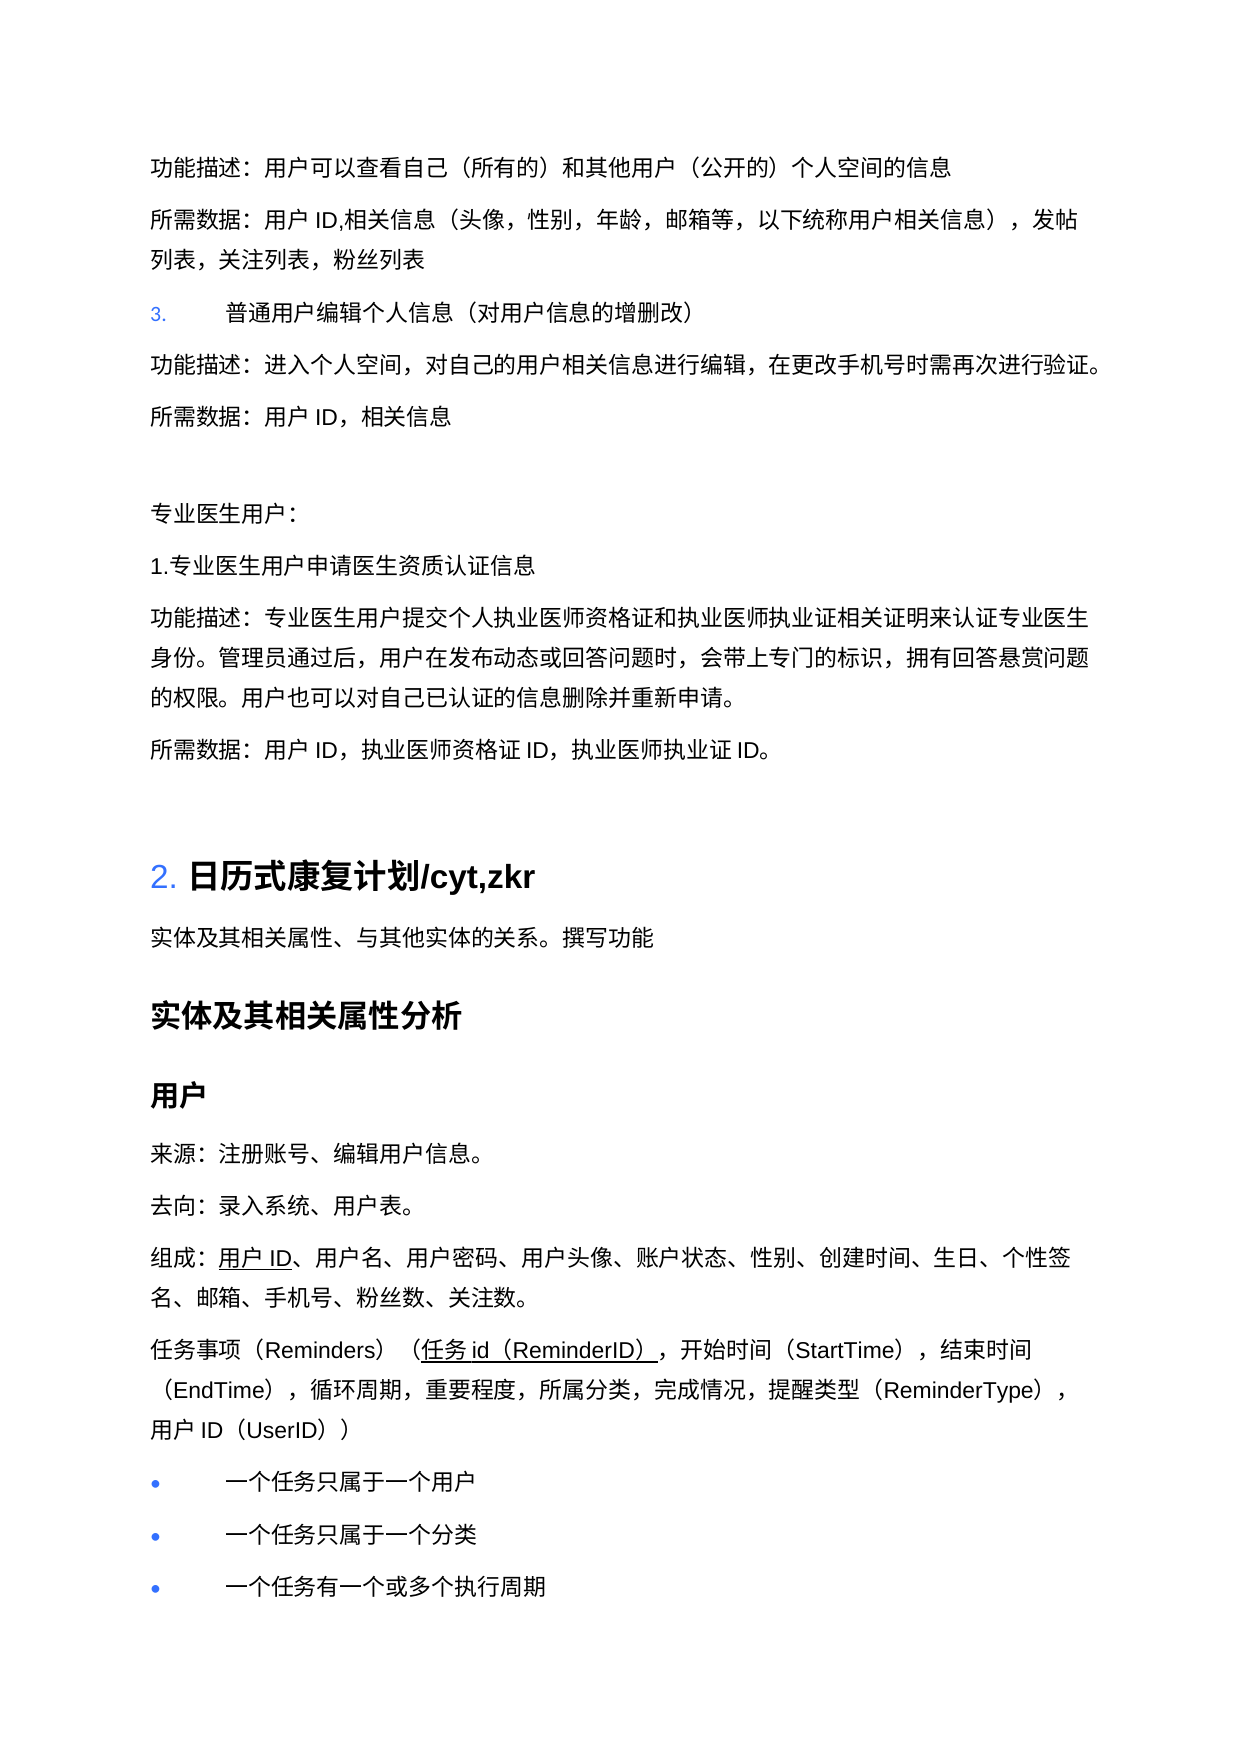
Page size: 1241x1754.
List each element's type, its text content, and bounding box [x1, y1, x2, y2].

text 专业医生用户： [150, 496, 1090, 529]
text 功能描述：用户可以查看自己（所有的）和其他用户（公开的）个人空间的信息 [150, 150, 1090, 183]
text 用户 [150, 1072, 1090, 1115]
text 所需数据：用户ID,相关信息（头像，性别，年龄，邮箱等，以下统称用户相关信息），发帖列表，关注列表，粉丝列表 [150, 202, 1090, 275]
text 实体及其相关属性分析 [150, 991, 1090, 1036]
text 任务事项（Reminders）（任务id（ReminderID），开始时间（StartTime），结束时间（EndTime），循环周期，重要程度，所属分类，完成情况，提醒类型（ReminderType），用户ID（UserID）） [150, 1332, 1090, 1445]
text 所需数据：用户ID，相关信息 [150, 399, 1090, 432]
text 2. 日历式康复计划/cyt,zkr [150, 850, 1090, 898]
text 实体及其相关属性、与其他实体的关系。撰写功能 [150, 920, 1090, 953]
text 功能描述：专业医生用户提交个人执业医师资格证和执业医师执业证相关证明来认证专业医生身份。管理员通过后，用户在发布动态或回答问题时，会带上专门的标识，拥有回答悬赏问题的权限。用户也可以对自己已认证的信息删除并重新申请。 [150, 600, 1090, 713]
list 一个任务有一个或多个执行周期 [150, 1569, 1090, 1602]
text 来源：注册账号、编辑用户信息。 [150, 1136, 1090, 1169]
list 一个任务只属于一个分类 [150, 1516, 1090, 1550]
list 一个任务只属于一个用户 [150, 1464, 1090, 1497]
text 1.专业医生用户申请医生资质认证信息 [150, 548, 1090, 581]
list 普通用户编辑个人信息（对用户信息的增删改） [150, 294, 1090, 328]
text 组成：用户ID、用户名、用户密码、用户头像、账户状态、性别、创建时间、生日、个性签名、邮箱、手机号、粉丝数、关注数。 [150, 1240, 1090, 1313]
text 去向：录入系统、用户表。 [150, 1188, 1090, 1221]
text 功能描述：进入个人空间，对自己的用户相关信息进行编辑，在更改手机号时需再次进行验证。 [150, 347, 1090, 380]
text 所需数据：用户ID，执业医师资格证ID，执业医师执业证ID。 [150, 732, 1090, 765]
